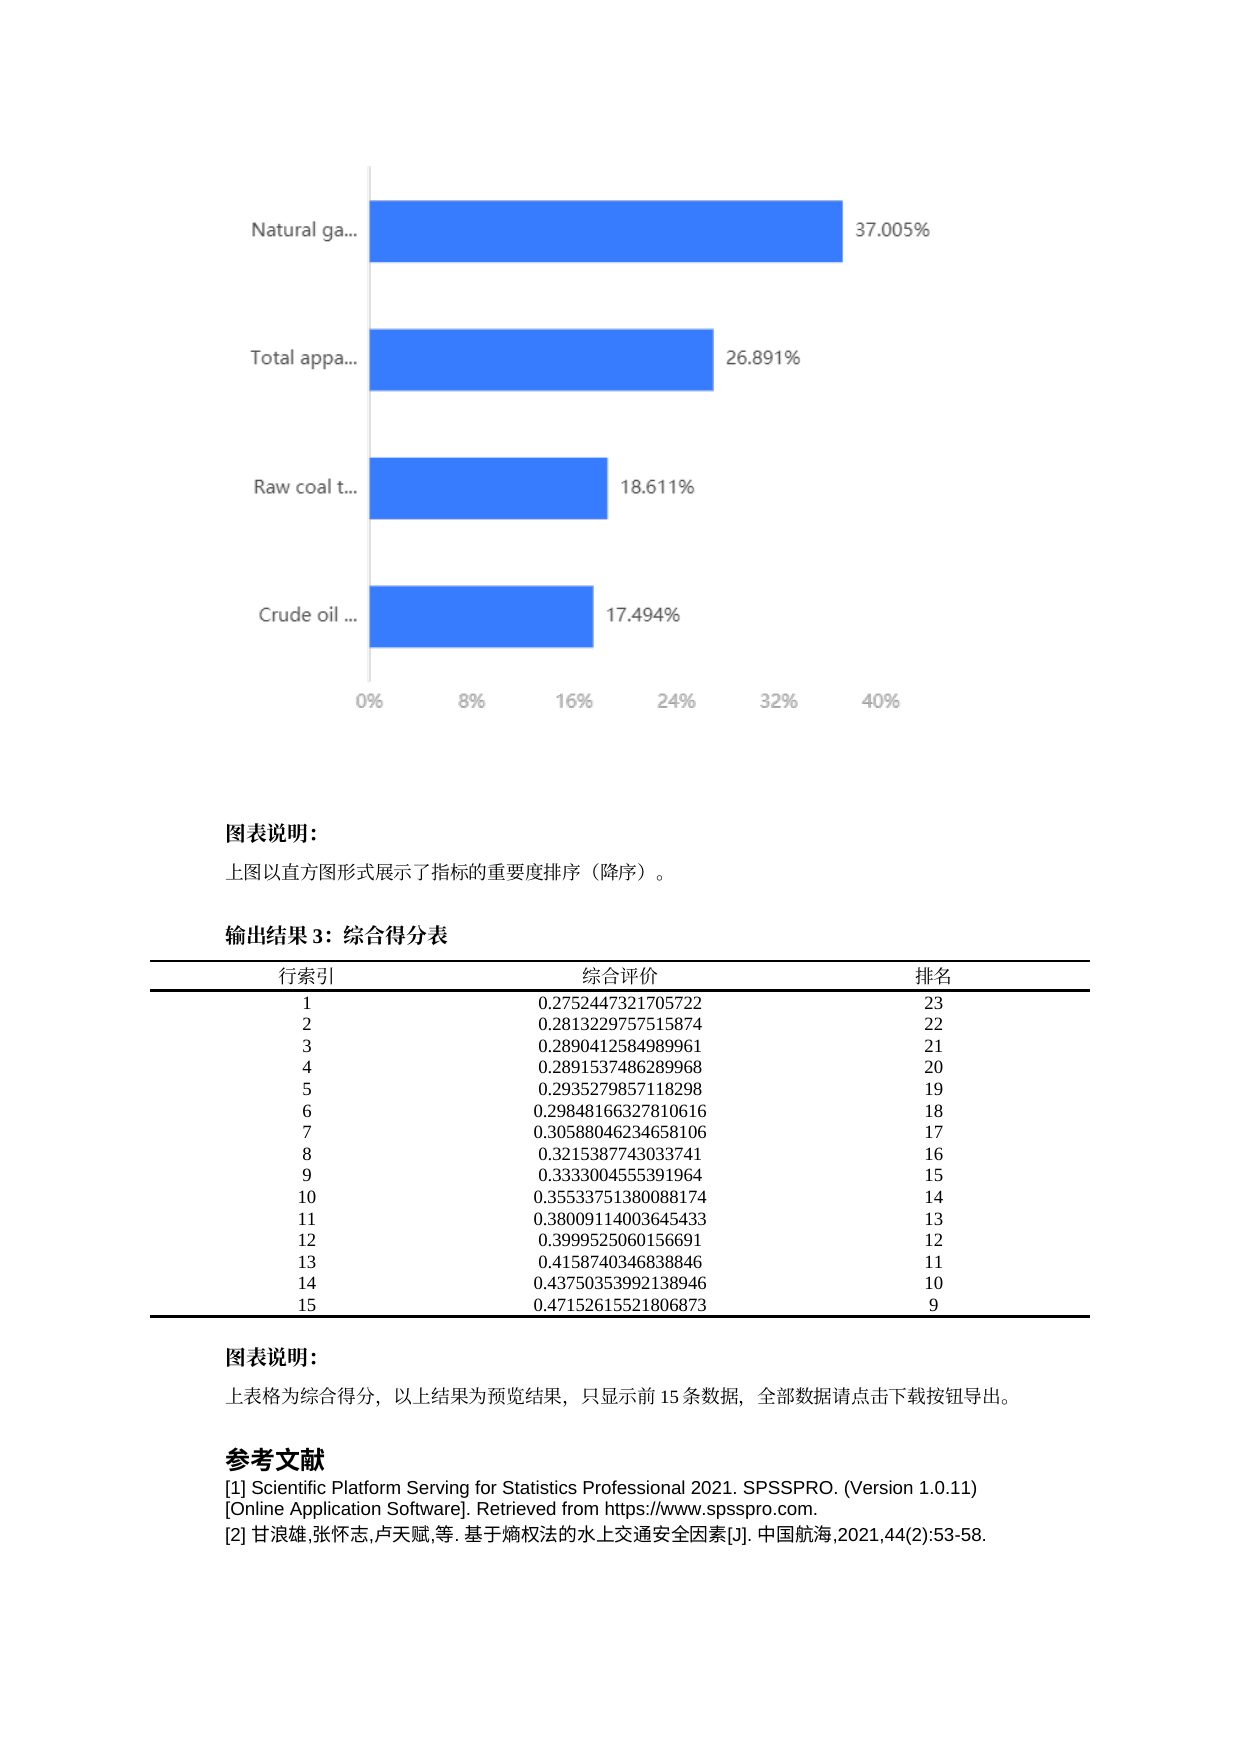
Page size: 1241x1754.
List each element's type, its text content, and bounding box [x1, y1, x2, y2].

table_cell 11 [777, 1251, 1090, 1272]
table_cell 19 [777, 1078, 1090, 1099]
text 上图以直方图形式展示了指标的重要度排序（降序）。 [225, 858, 1015, 885]
table_cell 1 [150, 992, 463, 1013]
table_cell 15 [150, 1294, 463, 1315]
table_cell 0.2935279857118298 [463, 1078, 777, 1099]
table_cell 0.2890412584989961 [463, 1035, 777, 1056]
table_cell 0.30588046234658106 [463, 1121, 777, 1143]
table_cell 12 [777, 1229, 1090, 1251]
table_cell 10 [777, 1272, 1090, 1294]
table_cell 9 [777, 1294, 1090, 1315]
table_cell 2 [150, 1013, 463, 1035]
table_header 排名 [777, 962, 1090, 989]
table_cell 21 [777, 1035, 1090, 1056]
table_cell 0.3999525060156691 [463, 1229, 777, 1251]
subtitle 参考文献 [1] Scientific Platform Serving for Statistics Professional 2021. SPSSPRO. (Version 1.0.11)[Online Application Software]. Retrieved from https://www.spsspro.com. [2] 甘浪雄,张怀志,卢天赋,等. 基于熵权法的水上交通安全因素[J]. 中国航海,2021,44(2):53-58. [225, 1440, 1015, 1547]
table_cell 5 [150, 1078, 463, 1099]
table_cell 14 [777, 1186, 1090, 1207]
table_cell 10 [150, 1186, 463, 1207]
text 输出结果3：综合得分表 [225, 895, 1015, 949]
table_cell 11 [150, 1208, 463, 1229]
table_cell 20 [777, 1056, 1090, 1078]
table_cell 18 [777, 1100, 1090, 1121]
table_cell 17 [777, 1121, 1090, 1143]
table_cell 9 [150, 1164, 463, 1186]
table_cell 0.29848166327810616 [463, 1100, 777, 1121]
table_cell 6 [150, 1100, 463, 1121]
table_cell 13 [150, 1251, 463, 1272]
table_cell 0.35533751380088174 [463, 1186, 777, 1207]
table_cell 7 [150, 1121, 463, 1143]
table_cell 0.2891537486289968 [463, 1056, 777, 1078]
table_cell 0.3215387743033741 [463, 1143, 777, 1164]
text 图表说明： [225, 793, 1015, 847]
table_cell 4 [150, 1056, 463, 1078]
table_cell 0.38009114003645433 [463, 1208, 777, 1229]
table_cell 13 [777, 1208, 1090, 1229]
table_cell 15 [777, 1164, 1090, 1186]
table_cell 0.2813229757515874 [463, 1013, 777, 1035]
table_cell 8 [150, 1143, 463, 1164]
text 上表格为综合得分，以上结果为预览结果，只显示前15条数据，全部数据请点击下载按钮导出。 [225, 1382, 1015, 1409]
table_cell 14 [150, 1272, 463, 1294]
table_cell 3 [150, 1035, 463, 1056]
table_header 行索引 [150, 962, 463, 989]
table_cell 12 [150, 1229, 463, 1251]
picture [229, 150, 1011, 742]
table_cell 16 [777, 1143, 1090, 1164]
table_cell 0.2752447321705722 [463, 992, 777, 1013]
table_cell 0.3333004555391964 [463, 1164, 777, 1186]
table_cell 0.4158740346838846 [463, 1251, 777, 1272]
table_cell 23 [777, 992, 1090, 1013]
text 图表说明： [225, 1318, 1015, 1372]
table_cell 22 [777, 1013, 1090, 1035]
table_header 综合评价 [463, 962, 777, 989]
table_cell 0.47152615521806873 [463, 1294, 777, 1315]
table_cell 0.43750353992138946 [463, 1272, 777, 1294]
